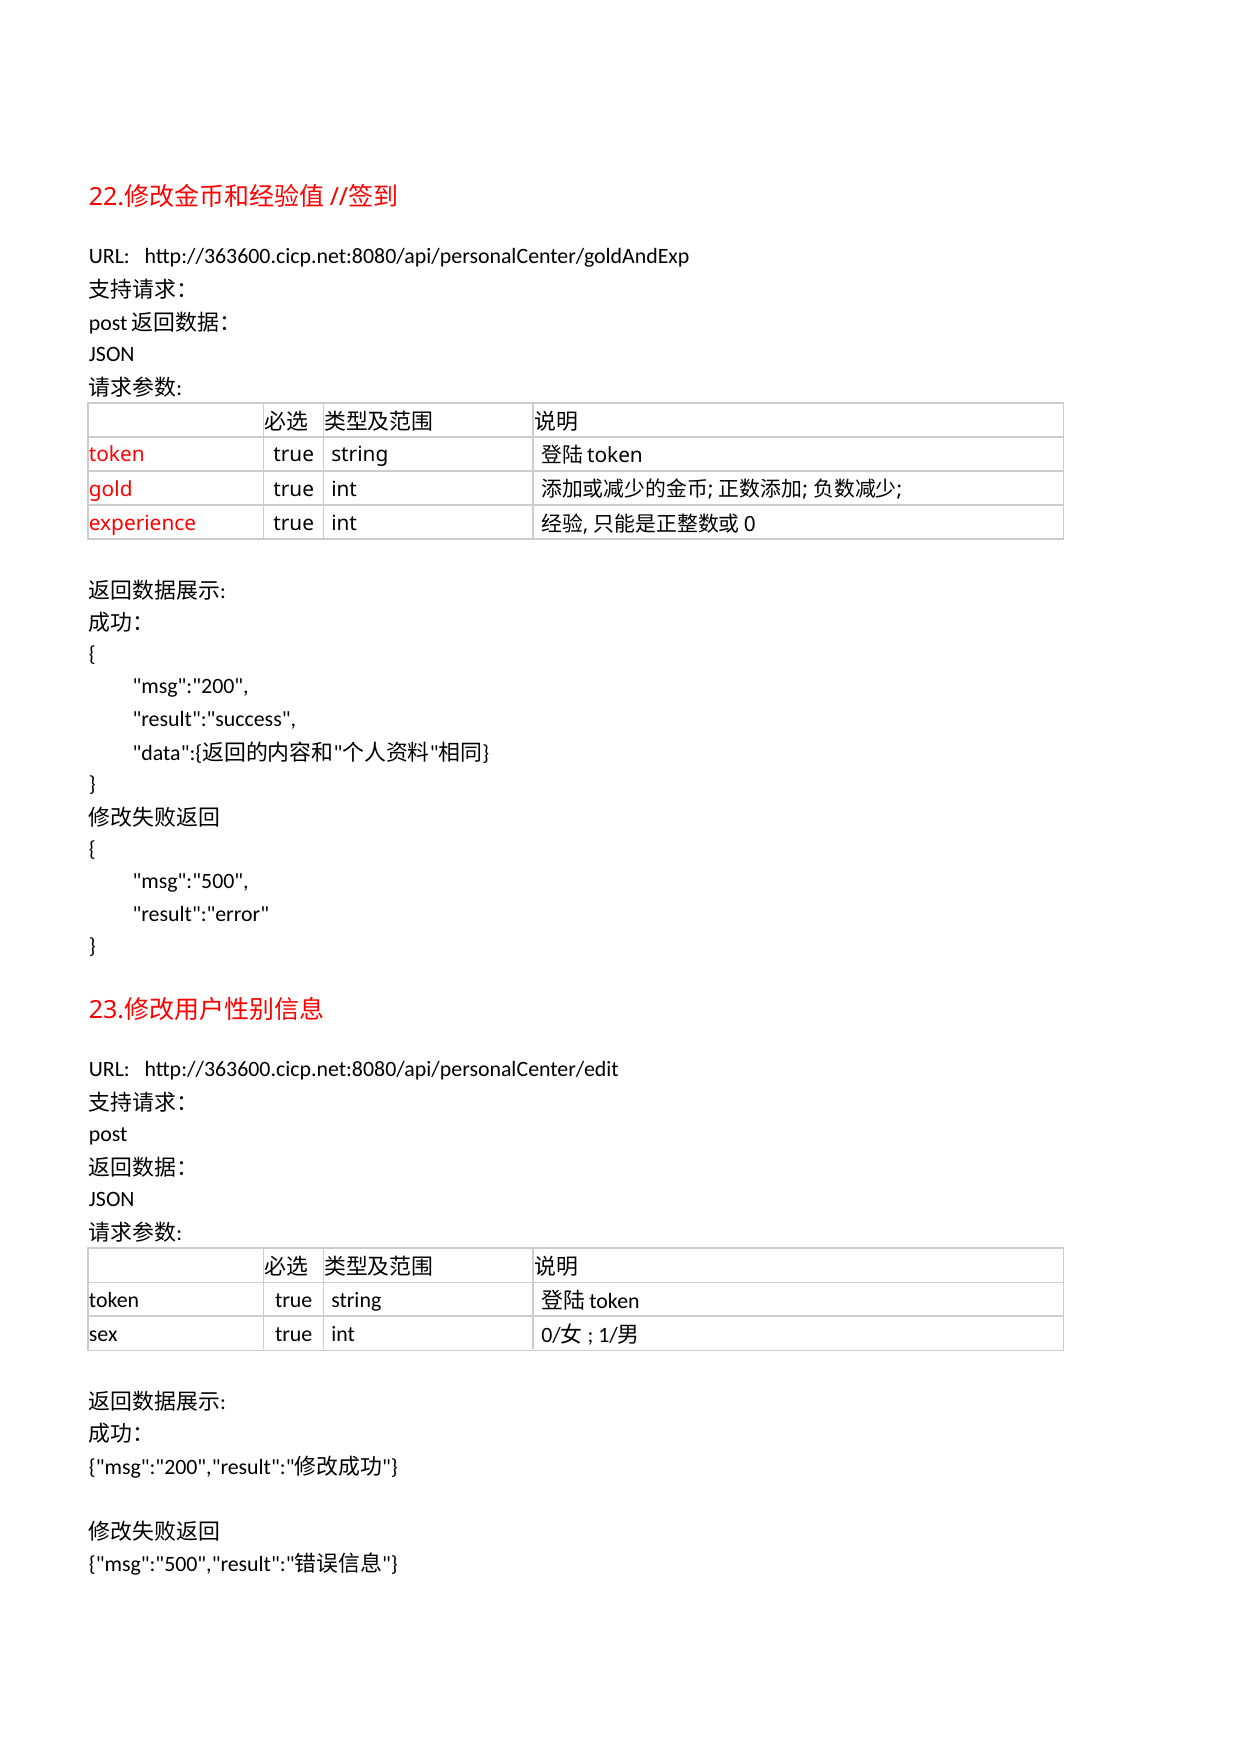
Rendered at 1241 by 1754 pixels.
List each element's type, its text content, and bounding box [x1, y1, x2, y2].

text "msg":"500", [89, 865, 1167, 897]
text "result":"error" [89, 897, 1167, 930]
text 22.修改金币和经验值 //签到 [89, 162, 1167, 227]
text 成功： [89, 605, 1167, 637]
text "result":"success", [89, 702, 1167, 735]
table_header 类型及范围 [324, 1249, 532, 1281]
text 请求参数: [89, 369, 1167, 402]
table_cell true [264, 438, 323, 470]
table_cell experience [89, 506, 263, 538]
table_header 说明 [534, 1249, 1063, 1281]
text "data":{返回的内容和"个人资料"相同} [89, 735, 1167, 767]
table_cell string [324, 1283, 532, 1315]
text "msg":"200", [89, 670, 1167, 702]
text 支持请求： [89, 272, 1167, 304]
text URL: http://363600.cicp.net:8080/api/personalCenter/goldAndExp [89, 239, 1167, 272]
table_cell true [264, 472, 323, 504]
table_cell int [324, 472, 532, 504]
text URL: http://363600.cicp.net:8080/api/personalCenter/edit [89, 1052, 1167, 1085]
text post返回数据： [89, 304, 1167, 337]
text JSON [89, 337, 1167, 369]
text { [89, 637, 1167, 670]
table_cell true [264, 506, 323, 538]
text 支持请求： [89, 1085, 1167, 1117]
text post [89, 1117, 1167, 1150]
table_header [89, 404, 263, 436]
text 修改失败返回 [89, 1513, 1167, 1546]
table_cell int [324, 1317, 532, 1349]
table_cell 登陆token [534, 1283, 1063, 1315]
table_cell 0/女 ; 1/男 [534, 1317, 1063, 1349]
table_cell true [264, 1283, 323, 1315]
table_cell sex [89, 1317, 263, 1349]
text 成功： [89, 1416, 1167, 1448]
text 返回数据展示: [89, 572, 1167, 605]
table_cell 添加或减少的金币; 正数添加; 负数减少; [534, 472, 1063, 504]
table_header 必选 [264, 1249, 323, 1281]
text {"msg":"200","result":"修改成功"} [89, 1448, 1167, 1481]
table_cell 登陆token [534, 438, 1063, 470]
table_cell string [324, 438, 532, 470]
table_header [89, 1249, 263, 1281]
table_header 说明 [534, 404, 1063, 436]
table_cell token [89, 438, 263, 470]
text { [89, 832, 1167, 865]
table_header 必选 [264, 404, 323, 436]
text 返回数据： [89, 1150, 1167, 1182]
table_cell gold [89, 472, 263, 504]
text 请求参数: [89, 1215, 1167, 1247]
text 23.修改用户性别信息 [89, 975, 1167, 1040]
table_cell int [324, 506, 532, 538]
table_cell token [89, 1283, 263, 1315]
table_header 类型及范围 [324, 404, 532, 436]
table_cell true [264, 1317, 323, 1349]
text 修改失败返回 [89, 800, 1167, 832]
text } [89, 930, 1167, 962]
table_cell 经验, 只能是正整数或0 [534, 506, 1063, 538]
text 返回数据展示: [89, 1383, 1167, 1416]
text } [89, 767, 1167, 800]
text JSON [89, 1182, 1167, 1215]
text {"msg":"500","result":"错误信息"} [89, 1546, 1167, 1578]
